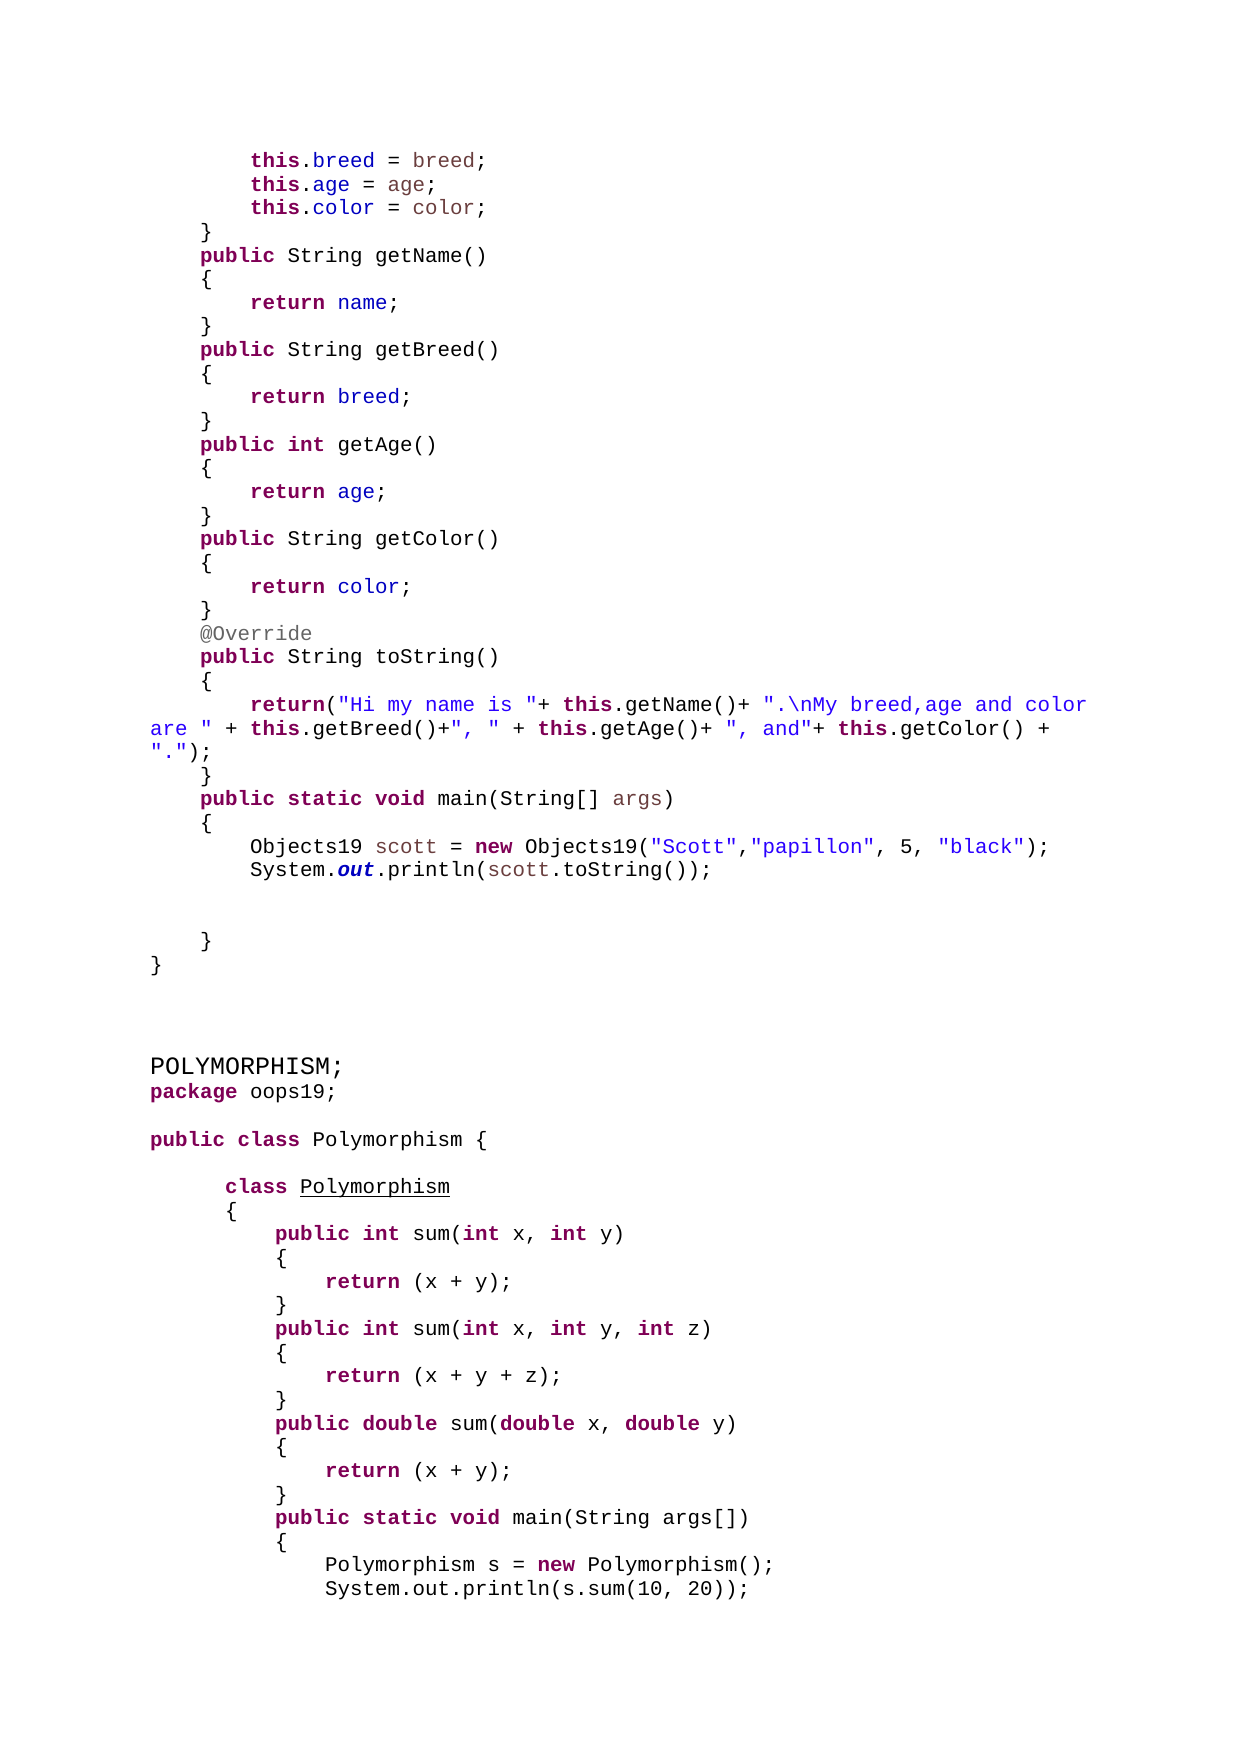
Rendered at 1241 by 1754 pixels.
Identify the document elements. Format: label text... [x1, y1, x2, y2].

text return("Hi my name is "+ this.getName()+ ".\nMy breed,age and color are " + this.getBreed()+", " + this.getAge()+ ", and"+ this.getColor() + "."); [150, 694, 1090, 765]
text } [150, 930, 1090, 954]
text package oops19; [150, 1082, 1090, 1105]
text } [150, 1389, 1090, 1413]
text this.breed = breed; [150, 150, 1090, 174]
text return age; [150, 481, 1090, 505]
text } [150, 221, 1090, 244]
text } [150, 1294, 1090, 1318]
text } [150, 410, 1090, 434]
text public double sum(double x, double y) [150, 1413, 1090, 1436]
text { [150, 812, 1090, 836]
text return breed; [150, 386, 1090, 410]
text return color; [150, 576, 1090, 599]
text Objects19 scott = new Objects19("Scott","papillon", 5, "black"); [150, 836, 1090, 859]
text this.color = color; [150, 197, 1090, 221]
text @Override [150, 623, 1090, 647]
text return (x + y + z); [150, 1365, 1090, 1389]
text { [150, 1247, 1090, 1271]
text class Polymorphism [150, 1176, 1090, 1200]
text Polymorphism s = new Polymorphism(); [150, 1554, 1090, 1578]
text public static void main(String[] args) [150, 788, 1090, 812]
text public String getColor() [150, 528, 1090, 552]
text this.age = age; [150, 174, 1090, 197]
text { [150, 1436, 1090, 1460]
text } [150, 765, 1090, 788]
text public String toString() [150, 647, 1090, 670]
text System.out.println(s.sum(10, 20)); [150, 1578, 1090, 1602]
text } [150, 1483, 1090, 1507]
text } [150, 316, 1090, 339]
text } [150, 954, 1090, 978]
text } [150, 505, 1090, 528]
text { [150, 1531, 1090, 1554]
text public class Polymorphism { [150, 1129, 1090, 1152]
text public static void main(String args[]) [150, 1507, 1090, 1531]
text { [150, 1200, 1090, 1223]
text return name; [150, 292, 1090, 316]
text return (x + y); [150, 1460, 1090, 1483]
text { [150, 268, 1090, 292]
text { [150, 1342, 1090, 1365]
text } [150, 599, 1090, 623]
text public String getName() [150, 244, 1090, 268]
text public String getBreed() [150, 339, 1090, 363]
text public int sum(int x, int y) [150, 1223, 1090, 1247]
text POLYMORPHISM; [150, 1053, 1090, 1082]
text { [150, 670, 1090, 694]
text public int sum(int x, int y, int z) [150, 1318, 1090, 1342]
text public int getAge() [150, 434, 1090, 457]
text { [150, 363, 1090, 386]
text return (x + y); [150, 1271, 1090, 1294]
text { [150, 552, 1090, 576]
text System.out.println(scott.toString()); [150, 859, 1090, 883]
text { [150, 457, 1090, 481]
